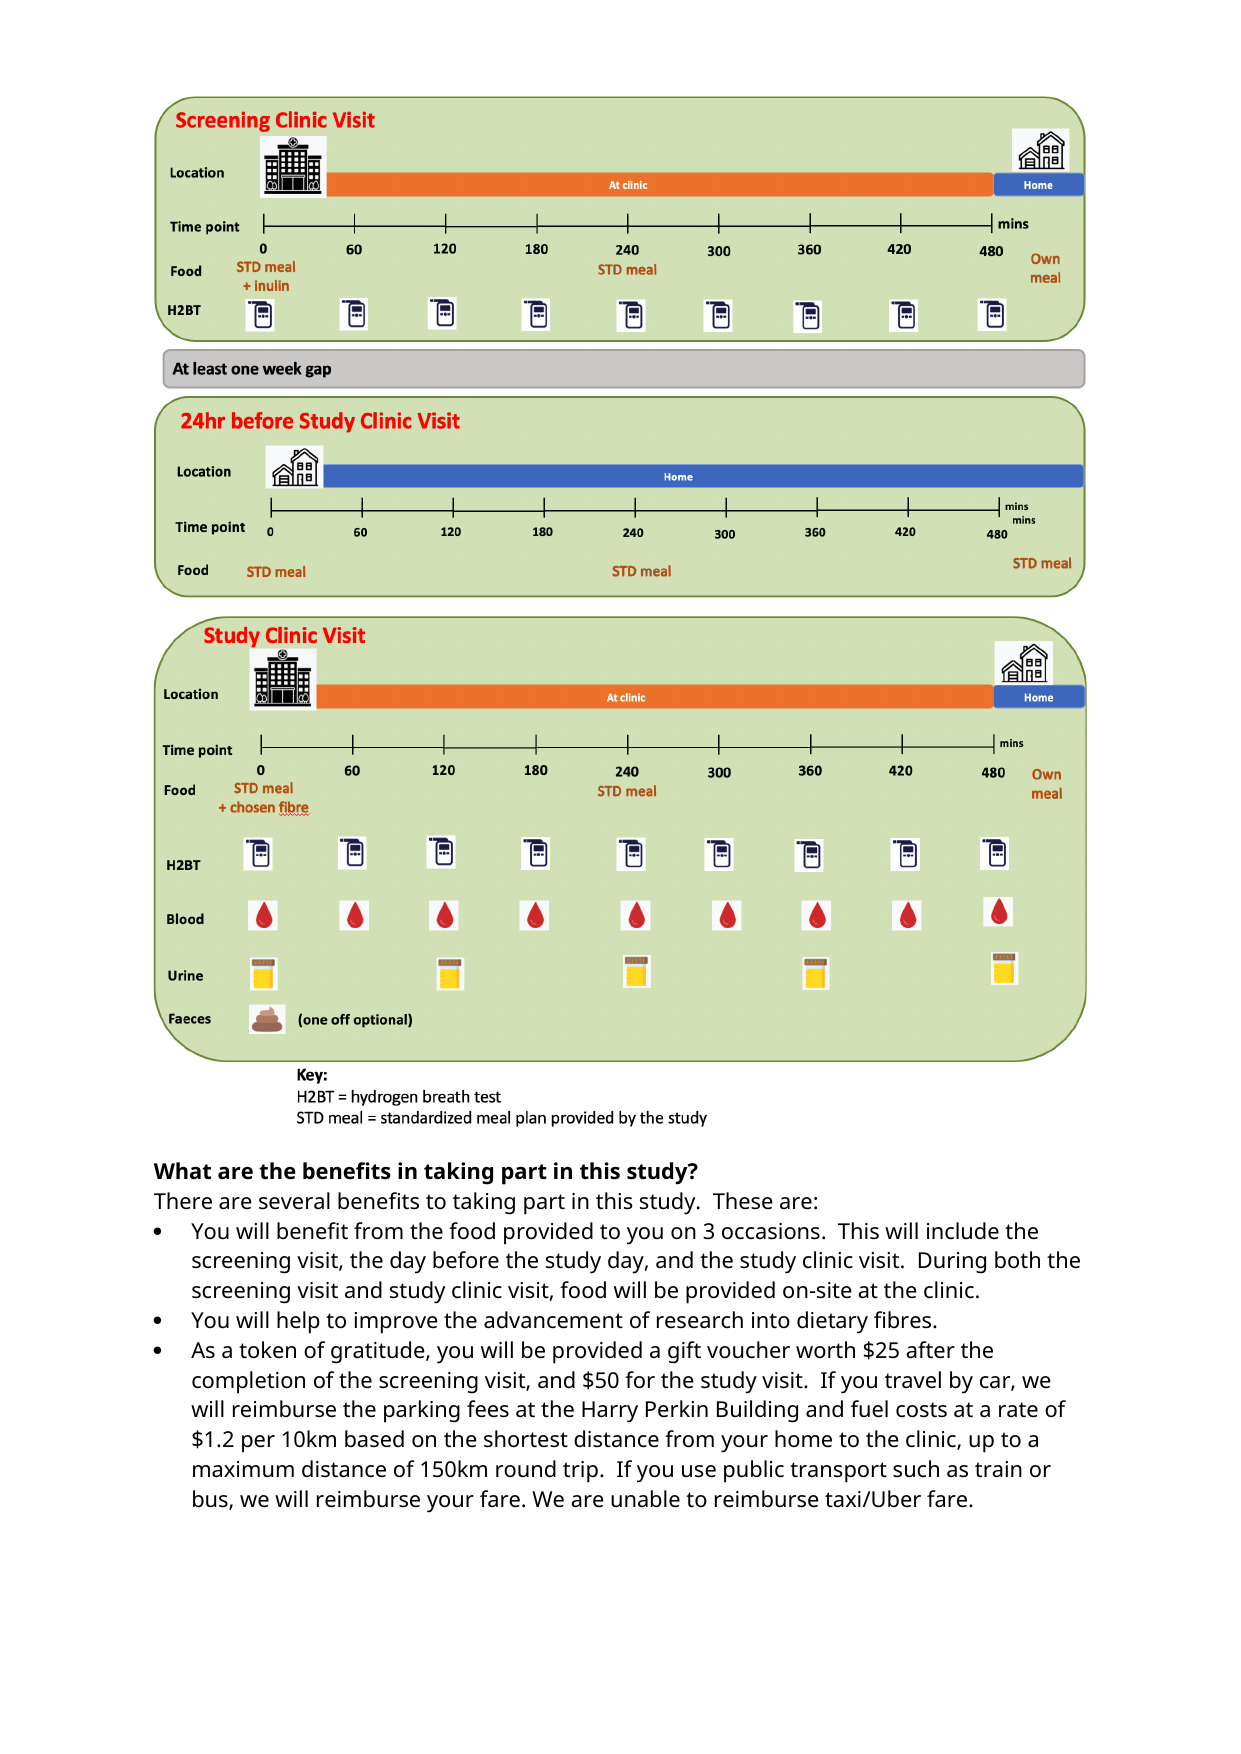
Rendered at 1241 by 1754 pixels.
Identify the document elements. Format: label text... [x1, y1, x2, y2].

list You will benefit from the food provided to you on 3 occasions. This will include the screening visit, the day before the study day, and the study clinic visit. During both the screening visit and study clinic visit, food will be provided on-site at the clinic. [153, 1216, 1087, 1305]
list As a token of gratitude, you will be provided a gift voucher worth $25 after the completion of the screening visit, and $50 for the study visit. If you travel by car, we will reimburse the parking fees at the Harry Perkin Building and fuel costs at a rate of $1.2 per 10km based on the shortest distance from your home to the clinic, up to a maximum distance of 150km round trip. If you use public transport such as train or bus, we will reimburse your fare. We are unable to reimburse taxi/Uber fare. [153, 1335, 1087, 1514]
text What are the benefits in taking part in this study? [153, 1156, 1087, 1186]
list You will help to improve the advancement of research into dietary fibres. [153, 1305, 1087, 1335]
text There are several benefits to taking part in this study. These are: [153, 1186, 1087, 1216]
picture [153, 88, 1087, 1127]
